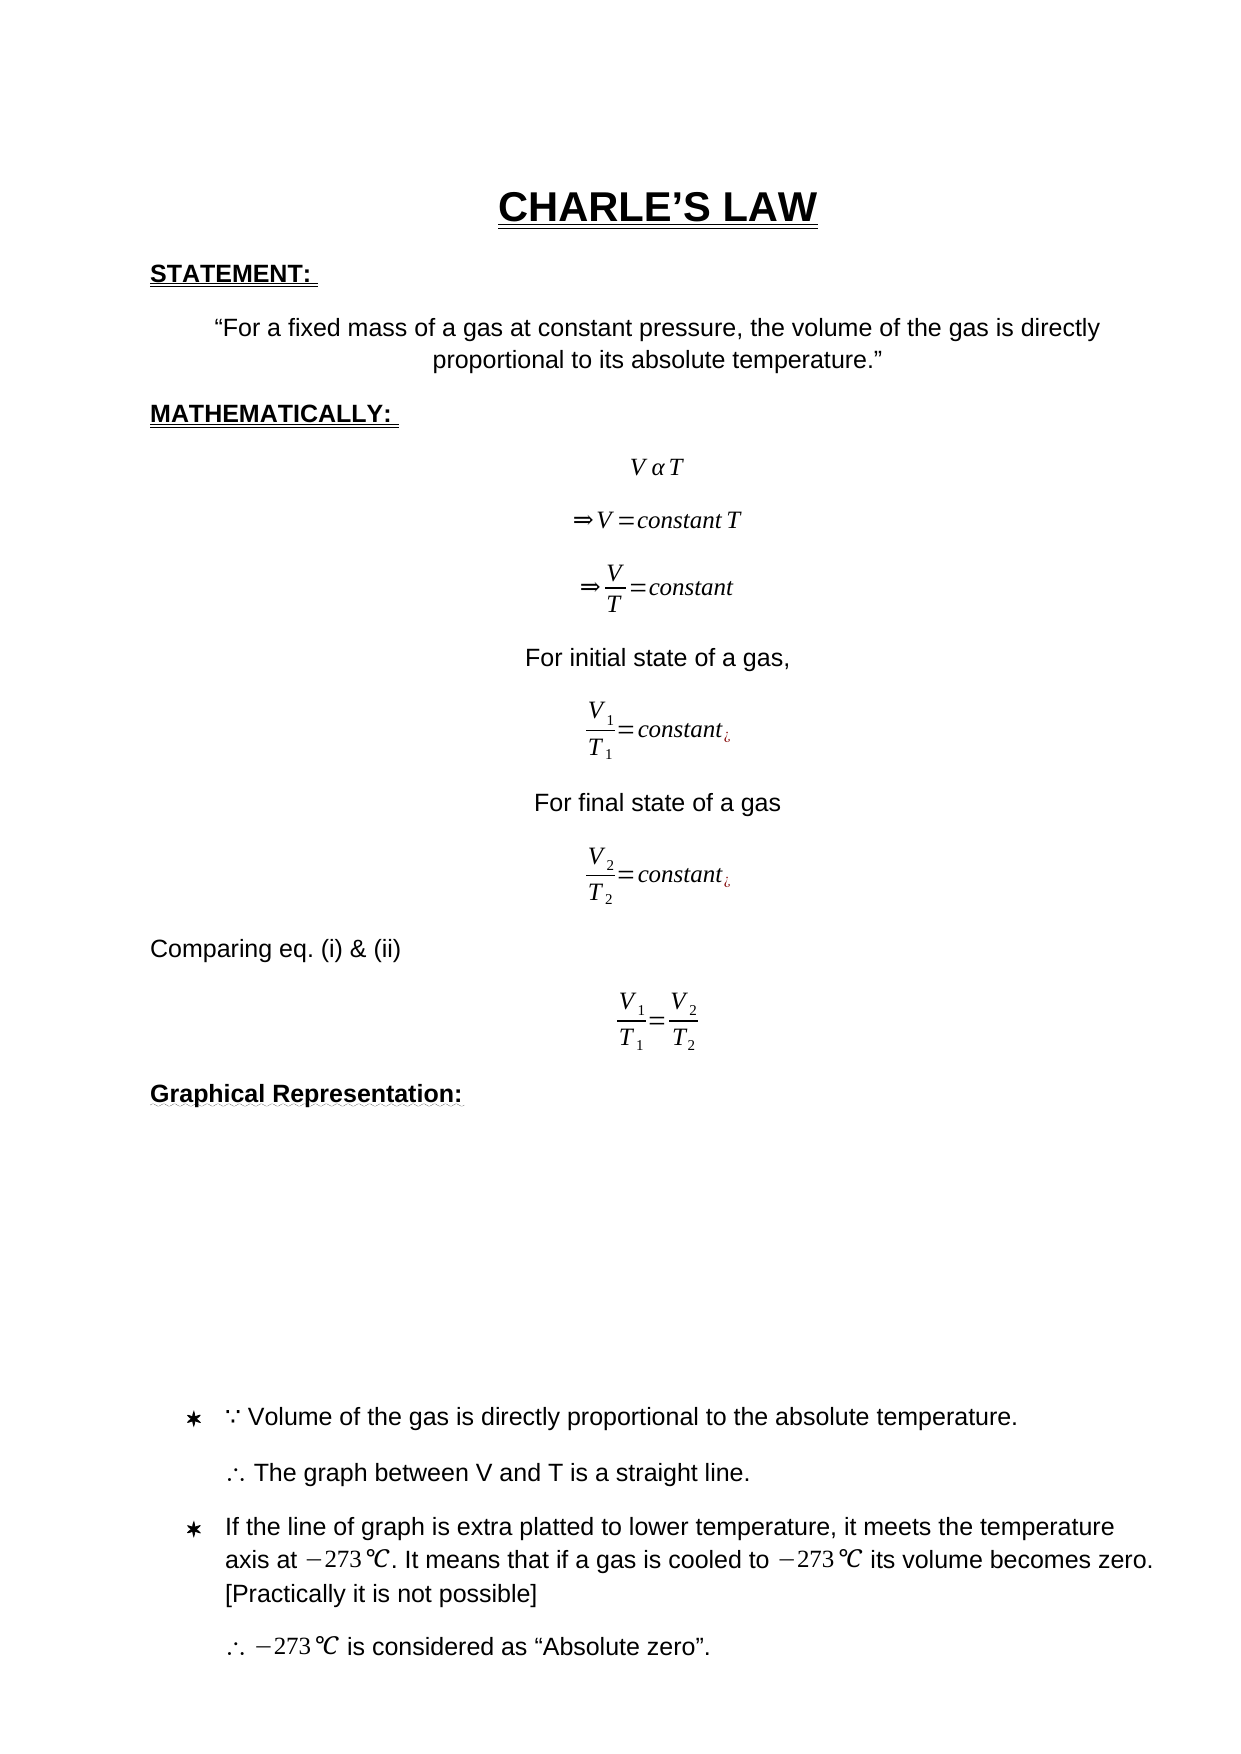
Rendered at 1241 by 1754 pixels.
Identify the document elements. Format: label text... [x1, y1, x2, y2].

list If the line of graph is extra platted to lower temperature, it meets the temperature axis at . It means that if a gas is cooled to its volume becomes zero. [Practically it is not possible] [187, 1512, 1165, 1607]
text “For a fixed mass of a gas at constant pressure, the volume of the gas is directly proportional to its absolute temperature.” [150, 312, 1165, 374]
text Graphical Representation: [150, 1079, 1165, 1108]
text CHARLE’S LAW [150, 183, 1165, 231]
text For final state of a gas [150, 788, 1165, 817]
text MATHEMATICALLY: [150, 399, 1165, 428]
text is considered as “Absolute zero”. [225, 1632, 1165, 1661]
text Comparing eq. (i) & (ii) [150, 934, 1165, 962]
list Volume of the gas is directly proportional to the absolute temperature. [187, 1402, 1165, 1433]
text The graph between V and T is a straight line. [225, 1458, 1165, 1487]
text For initial state of a gas, [150, 643, 1165, 672]
text STATEMENT: [150, 259, 1165, 287]
